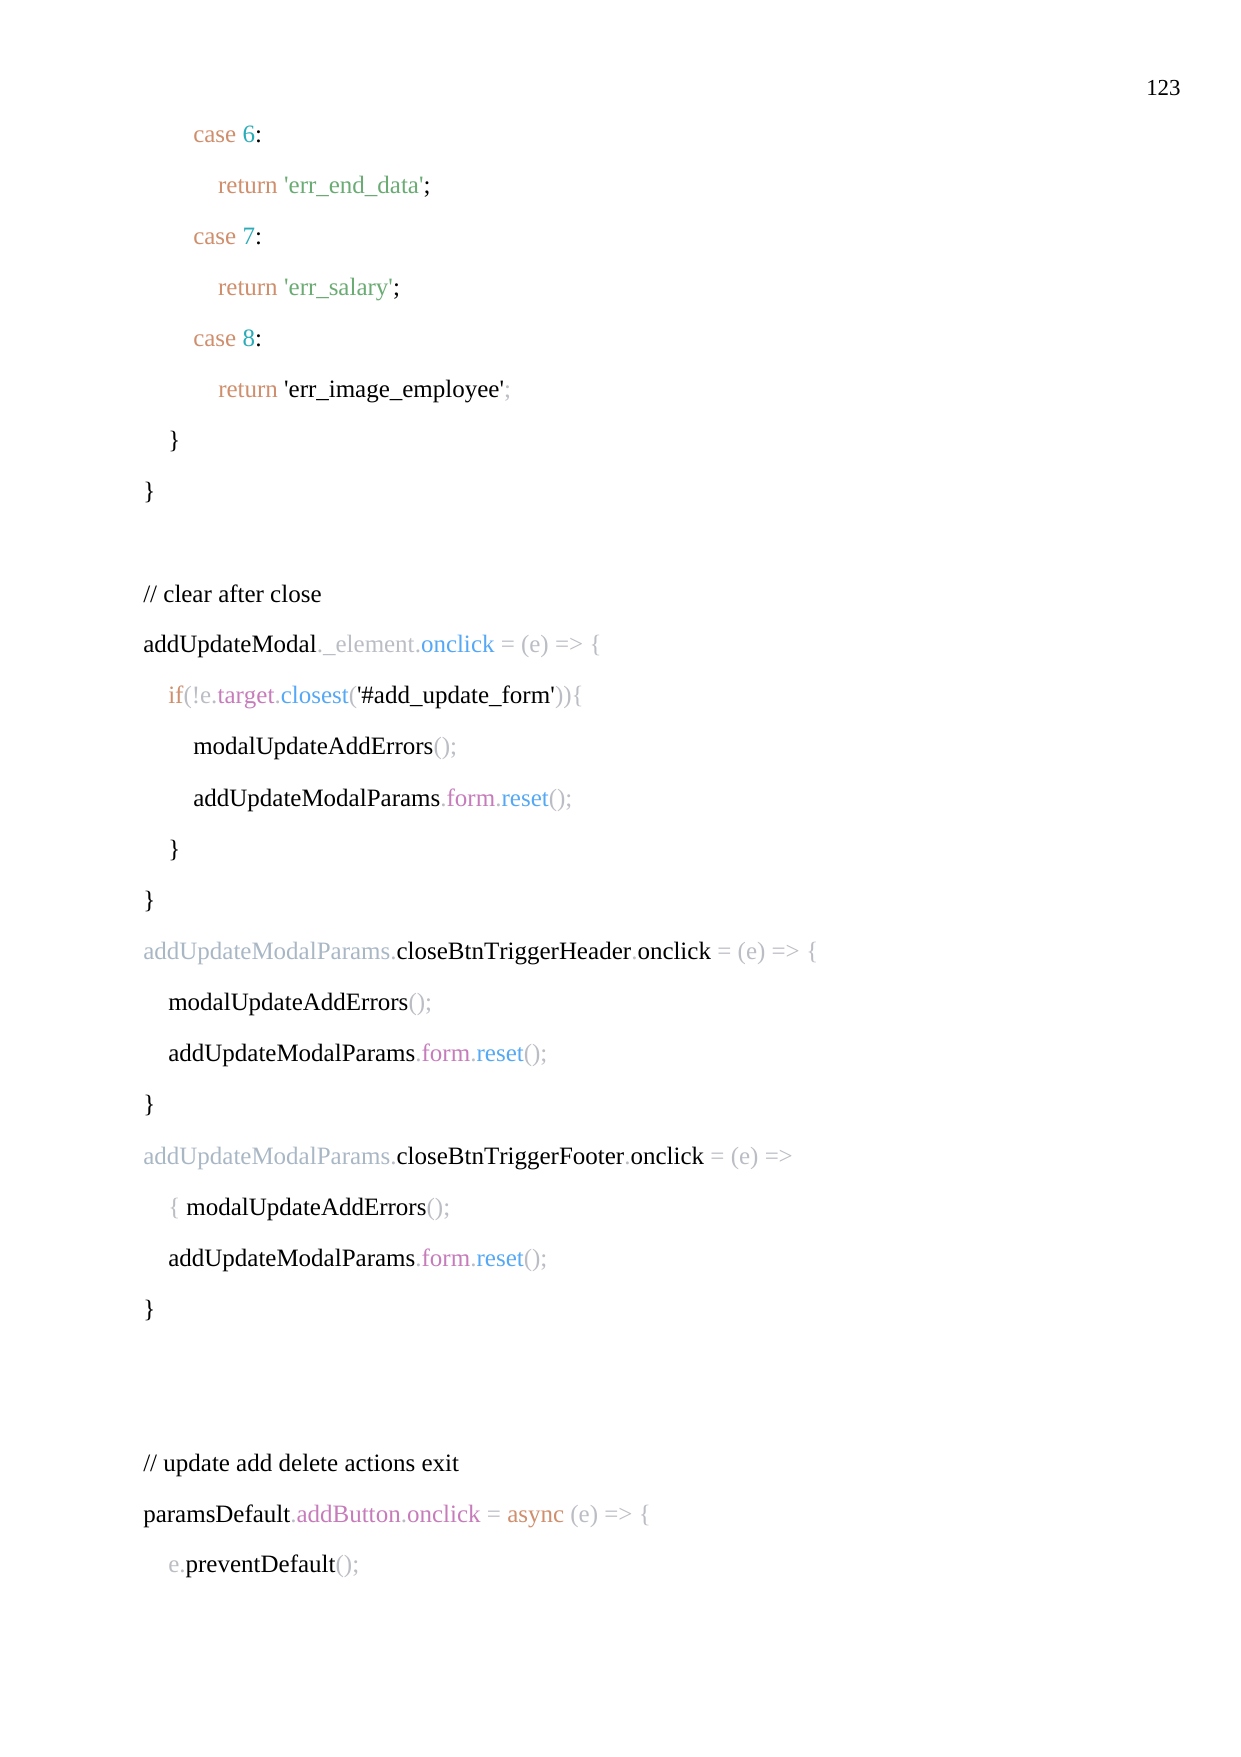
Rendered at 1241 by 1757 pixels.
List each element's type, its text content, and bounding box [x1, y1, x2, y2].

text case 6: [193, 119, 1192, 148]
text } [143, 885, 1192, 914]
text return 'err_salary'; case 8: [193, 272, 401, 352]
text // clear after close addUpdateModal._element.onclick = (e) => { [143, 579, 604, 658]
text if(!e.target.closest('#add_update_form')){ modalUpdateAddErrors(); addUpdateModalParams.form.reset(); [168, 680, 756, 811]
text e.preventDefault(); [168, 1550, 1192, 1579]
text } [143, 1089, 1192, 1118]
text addUpdateModalParams.closeBtnTriggerHeader.onclick = (e) => { modalUpdateAddErrors(); [143, 936, 976, 1016]
text // update add delete actions exit paramsDefault.addButton.onclick = async (e) => { [143, 1448, 756, 1528]
text return 'err_image_employee'; [218, 374, 1192, 403]
text } [143, 1294, 1192, 1323]
text } [168, 834, 1192, 862]
text addUpdateModalParams.form.reset(); [168, 1038, 1192, 1067]
text return 'err_end_data'; case 7: [193, 170, 431, 250]
text } [168, 425, 1192, 454]
text addUpdateModalParams.closeBtnTriggerFooter.onclick = (e) => { modalUpdateAddErrors(); addUpdateModalParams.form.reset(); [143, 1141, 810, 1272]
text } [143, 476, 1192, 505]
